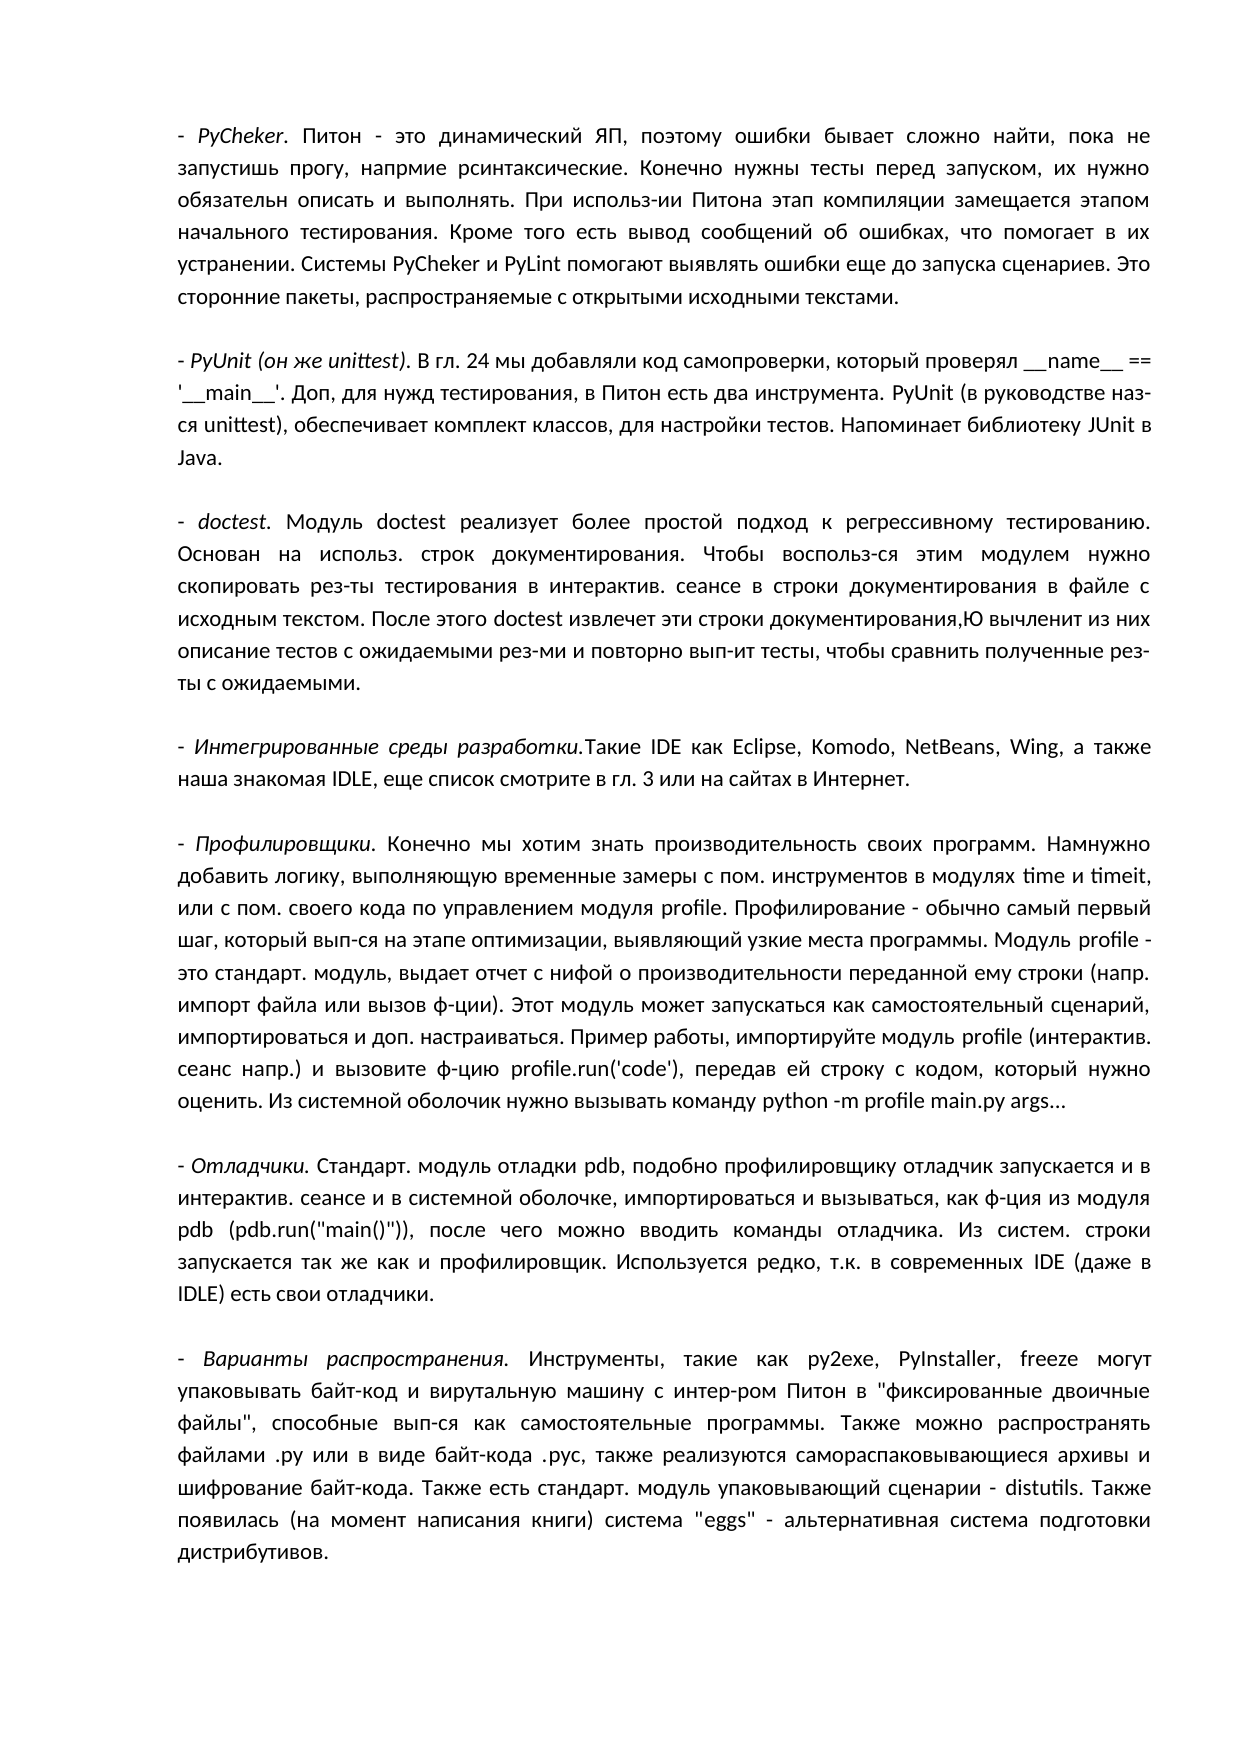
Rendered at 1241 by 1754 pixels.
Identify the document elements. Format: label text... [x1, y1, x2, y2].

text - Отладчики. Стандарт. модуль отладки pdb, подобно профилировщику отладчик запускается и в интерактив. сеансе и в системной оболочке, импортироваться и вызываться, как ф-ция из модуля pdb (pdb.run("main()")), после чего можно вводить команды отладчика. Из систем. строки запускается так же как и профилировщик. Используется редко, т.к. в современных IDE (даже в IDLE) есть свои отладчики. [177, 1151, 1152, 1308]
text - doctest. Модуль doctest реализует более простой подход к регрессивному тестированию. Основан на использ. строк документирования. Чтобы воспольз-ся этим модулем нужно скопировать рез-ты тестирования в интерактив. сеансе в строки документирования в файле с исходным текстом. После этого doctest извлечет эти строки документирования,Ю вычленит из них описание тестов с ожидаемыми рез-ми и повторно вып-ит тесты, чтобы сравнить полученные рез-ты с ожидаемыми. [177, 507, 1152, 696]
text - PyUnit (он же unittest). В гл. 24 мы добавляли код самопроверки, который проверял __name__ == '__main__'. Доп, для нужд тестирования, в Питон есть два инструмента. PyUnit (в руководстве наз-ся unittest), обеспечивает комплект классов, для настройки тестов. Напоминает библиотеку JUnit в Java. [177, 346, 1152, 471]
text - Интегрированные среды разработки.Такие IDE как Eclipse, Komodo, NetBeans, Wing, а также наша знакомая IDLE, еще список смотрите в гл. 3 или на сайтах в Интернет. [177, 732, 1152, 793]
text - Профилировщики. Конечно мы хотим знать производительность своих программ. Намнужно добавить логику, выполняющую временные замеры с пом. инструментов в модулях time и timeit, или с пом. своего кода по управлением модуля profile. Профилирование - обычно самый первый шаг, который вып-ся на этапе оптимизации, выявляющий узкие места программы. Модуль profile - это стандарт. модуль, выдает отчет с нифой о производительности переданной ему строки (напр. импорт файла или вызов ф-ции). Этот модуль может запускаться как самостоятельный сценарий, импортироваться и доп. настраиваться. Пример работы, импортируйте модуль profile (интерактив. сеанс напр.) и вызовите ф-цию profile.run('code'), передав ей строку с кодом, который нужно оценить. Из системной оболочик нужно вызывать команду python -m profile main.py args... [177, 829, 1152, 1114]
text - PyCheker. Питон - это динамический ЯП, поэтому ошибки бывает сложно найти, пока не запустишь прогу, напрмие рсинтаксические. Конечно нужны тесты перед запуском, их нужно обязательн описать и выполнять. При использ-ии Питона этап компиляции замещается этапом начального тестирования. Кроме того есть вывод сообщений об ошибках, что помогает в их устранении. Системы PyCheker и PyLint помогают выявлять ошибки еще до запуска сценариев. Это сторонние пакеты, распространяемые с открытыми исходными текстами. [177, 121, 1152, 310]
text - Варианты распространения. Инструменты, такие как py2exe, PyInstaller, freeze могут упаковывать байт-код и вирутальную машину с интер-ром Питон в "фиксированные двоичные файлы", способные вып-ся как самостоятельные программы. Также можно распространять файлами .py или в виде байт-кода .pyc, также реализуются самораспаковывающиеся архивы и шифрование байт-кода. Также есть стандарт. модуль упаковывающий сценарии - distutils. Также появилась (на момент написания книги) система "eggs" - альтернативная система подготовки дистрибутивов. [177, 1344, 1152, 1565]
